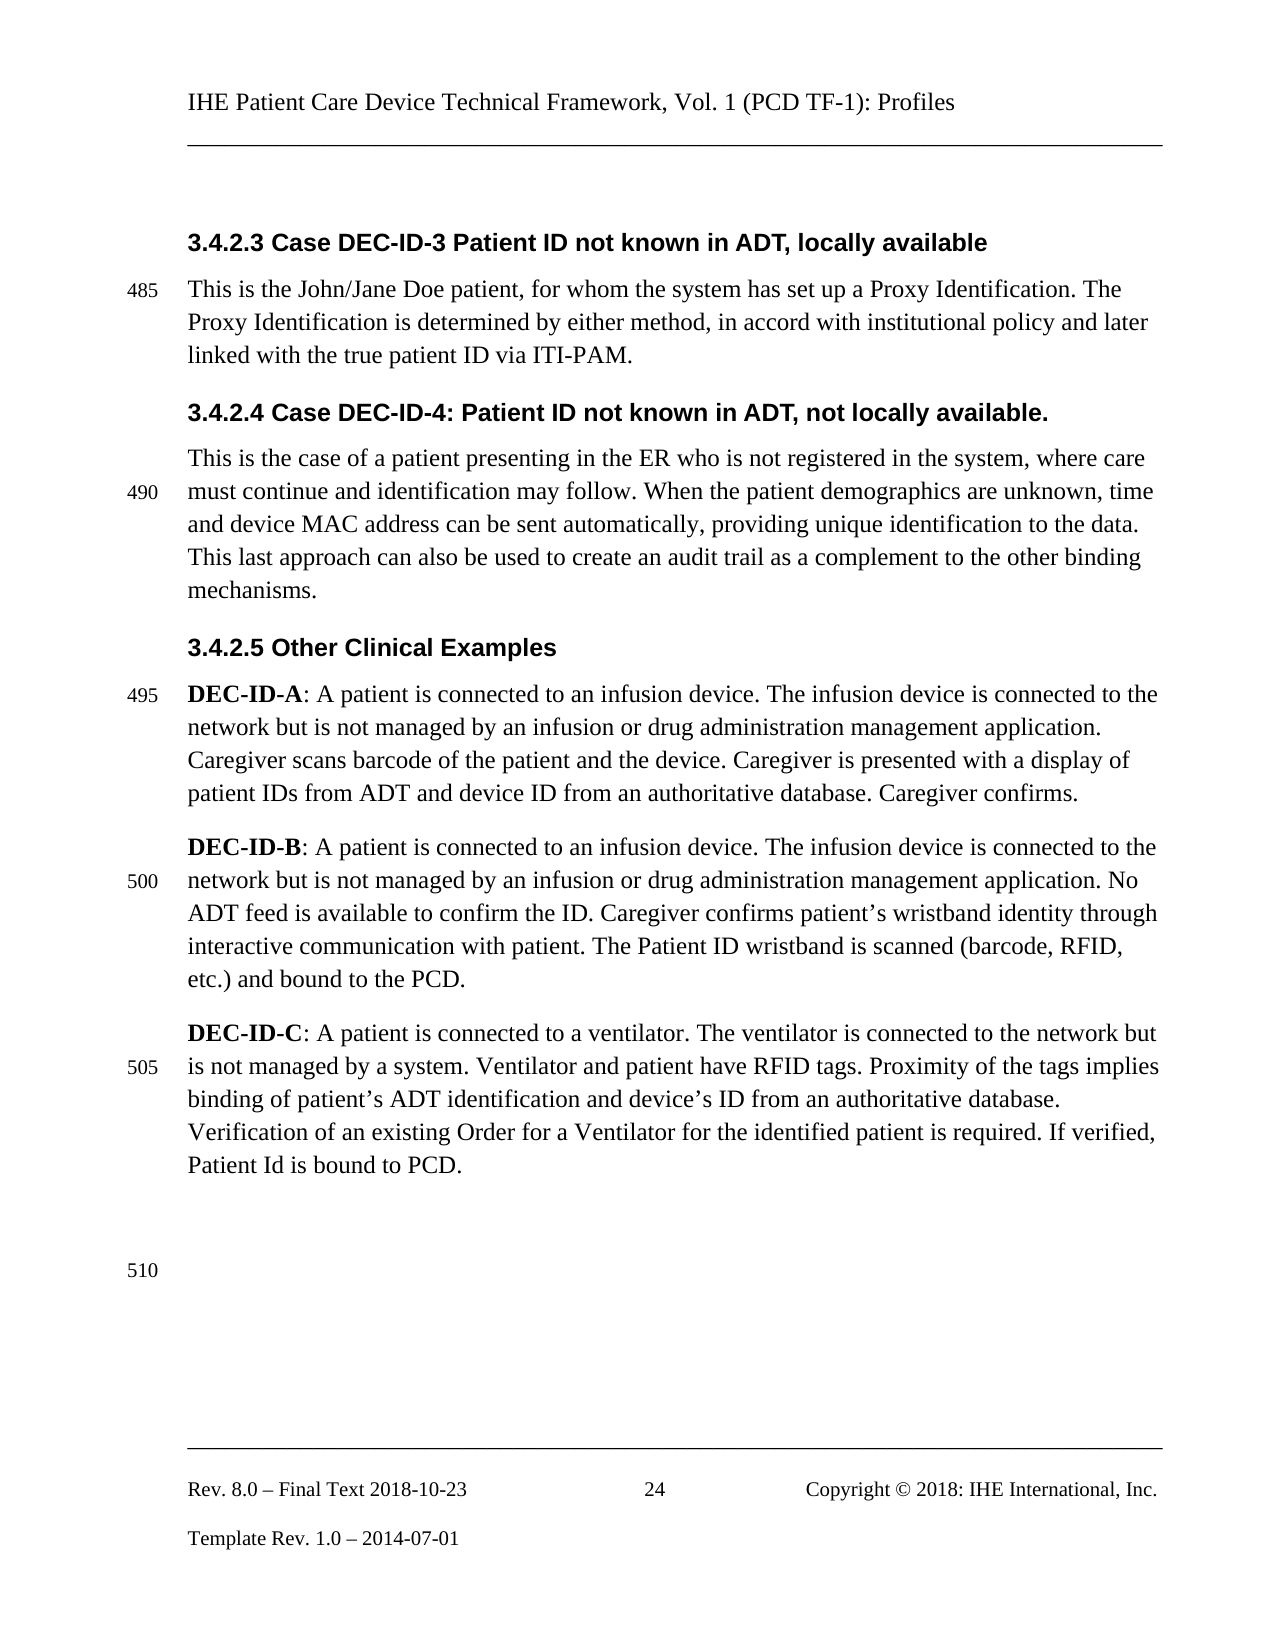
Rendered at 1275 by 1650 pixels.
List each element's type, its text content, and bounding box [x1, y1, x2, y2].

text This is the John/Jane Doe patient, for whom the system has set up a Proxy Identification. The Proxy Identification is determined by either method, in accord with institutional policy and later linked with the true patient ID via ITI-PAM. [187, 274, 1162, 368]
text DEC-ID-B: A patient is connected to an infusion device. The infusion device is connected to the network but is not managed by an infusion or drug administration management application. No ADT feed is available to confirm the ID. Caregiver confirms patient’s wristband identity through interactive communication with patient. The Patient ID wristband is scanned (barcode, RFID, etc.) and bound to the PCD. [187, 832, 1162, 993]
subtitle Case DEC-ID-4: Patient ID not known in ADT, not locally available. [187, 398, 1162, 427]
subtitle Case DEC-ID-3 Patient ID not known in ADT, locally available [187, 228, 1162, 257]
text DEC-ID-C: A patient is connected to a ventilator. The ventilator is connected to the network but is not managed by a system. Ventilator and patient have RFID tags. Proximity of the tags implies binding of patient’s ADT identification and device’s ID from an authoritative database. Verification of an existing Order for a Ventilator for the identified patient is required. If verified, Patient Id is bound to PCD. [187, 1018, 1162, 1179]
text DEC-ID-A: A patient is connected to an infusion device. The infusion device is connected to the network but is not managed by an infusion or drug administration management application. Caregiver scans barcode of the patient and the device. Caregiver is presented with a display of patient IDs from ADT and device ID from an authoritative database. Caregiver confirms. [187, 679, 1162, 807]
text This is the case of a patient presenting in the ER who is not registered in the system, where care must continue and identification may follow. When the patient demographics are unknown, time and device MAC address can be sent automatically, providing unique identification to the data. This last approach can also be used to create an audit trail as a complement to the other binding mechanisms. [187, 443, 1162, 604]
subtitle Other Clinical Examples [187, 633, 1162, 662]
